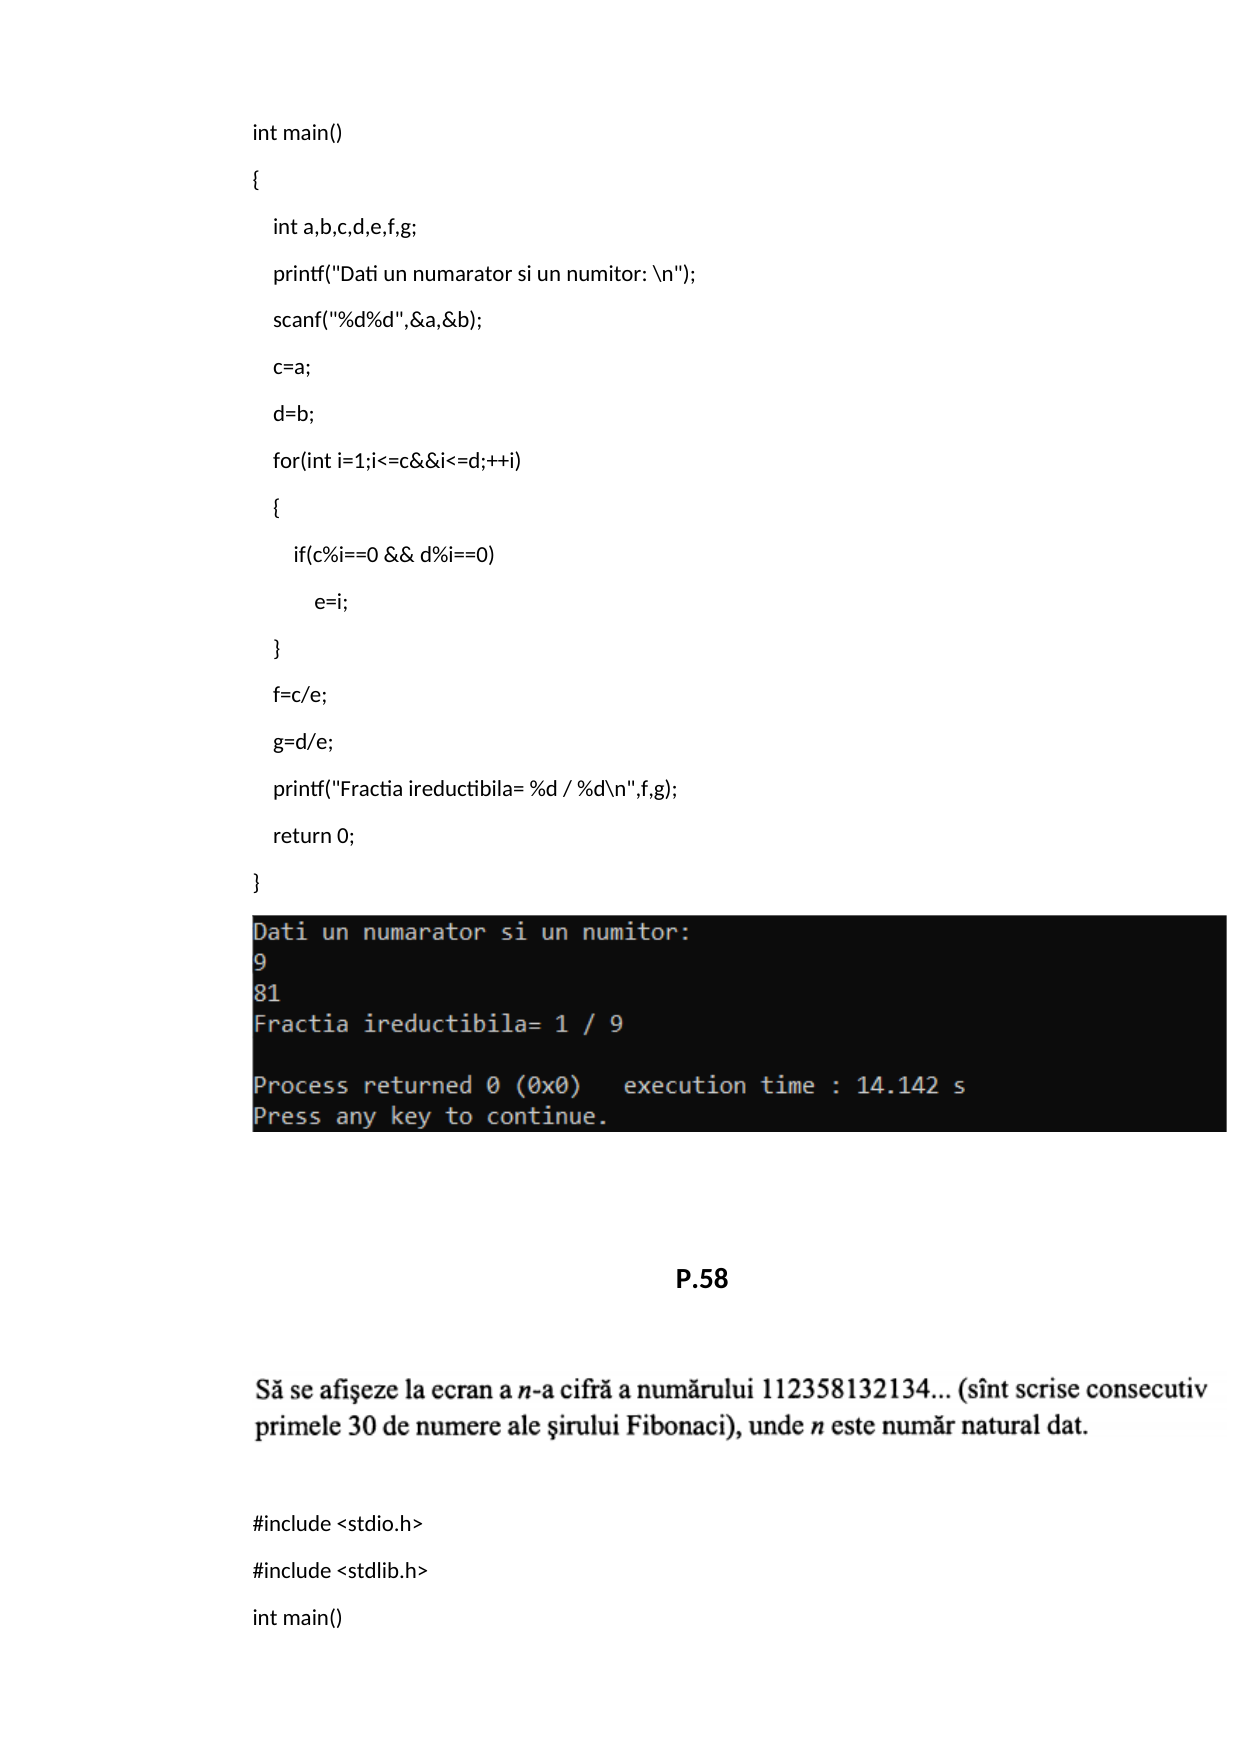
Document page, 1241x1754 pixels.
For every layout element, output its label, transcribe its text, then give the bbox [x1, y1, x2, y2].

text { [252, 493, 1152, 521]
text int main() [252, 1603, 1152, 1631]
picture [252, 915, 1227, 1132]
text int a,b,c,d,e,f,g; [252, 212, 1152, 240]
text g=d/e; [252, 727, 1152, 756]
picture [252, 1370, 1227, 1444]
text c=a; [252, 352, 1152, 381]
text #include <stdlib.h> [252, 1556, 1152, 1584]
text e=i; [252, 587, 1152, 615]
text } [252, 868, 1152, 896]
text #include <stdio.h> [252, 1509, 1152, 1537]
text } [252, 634, 1152, 662]
text { [252, 165, 1152, 193]
text f=c/e; [252, 681, 1152, 709]
text int main() [252, 118, 1152, 146]
text for(int i=1;i<=c&&i<=d;++i) [252, 446, 1152, 474]
text d=b; [252, 399, 1152, 427]
text printf("Fractia ireductibila= %d / %d\n",f,g); [252, 774, 1152, 802]
text printf("Dati un numarator si un numitor: \n"); [252, 259, 1152, 287]
text return 0; [252, 821, 1152, 849]
text scanf("%d%d",&a,&b); [252, 306, 1152, 334]
text P.58 [252, 1260, 1152, 1296]
text if(c%i==0 && d%i==0) [252, 540, 1152, 568]
